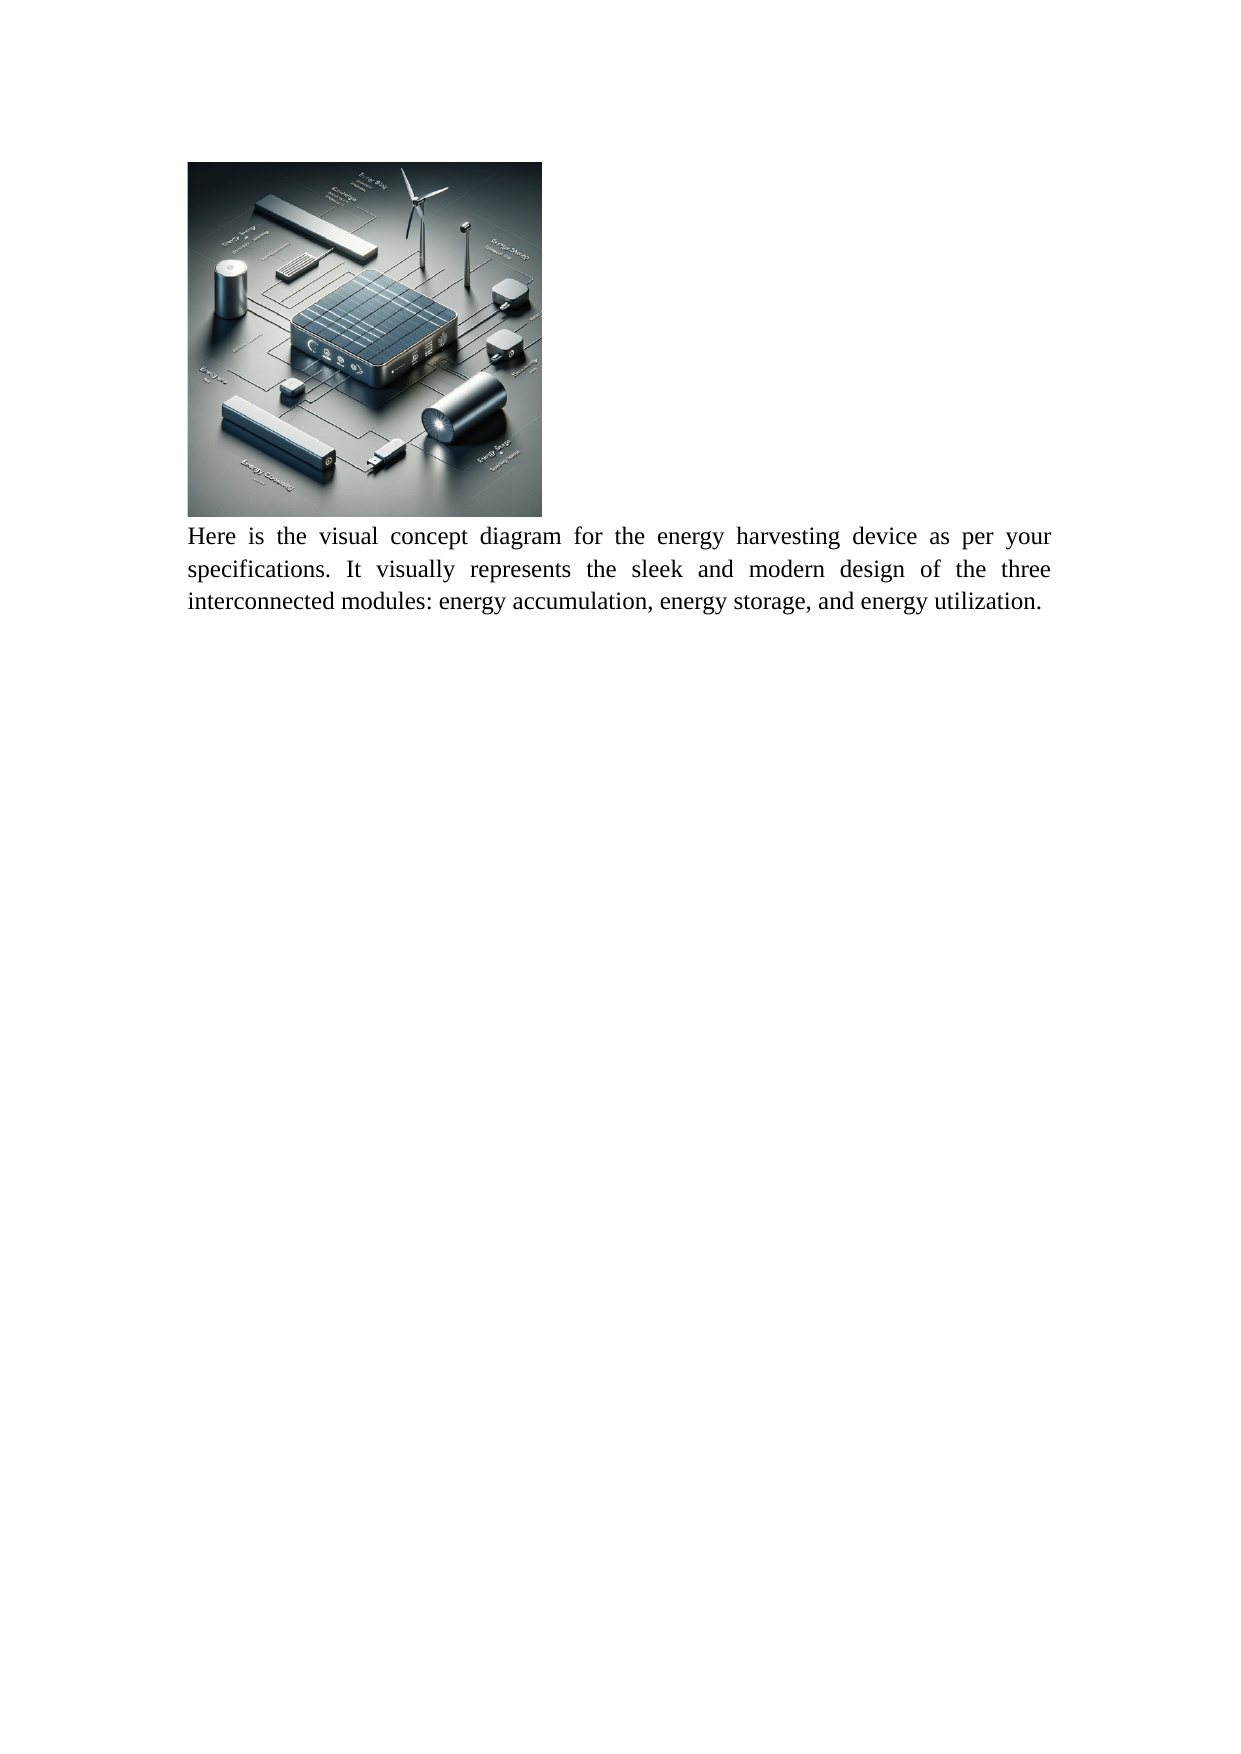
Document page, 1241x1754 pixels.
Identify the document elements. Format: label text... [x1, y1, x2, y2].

picture [187, 162, 542, 517]
text Here is the visual concept diagram for the energy harvesting device as per your specifications. It visually represents the sleek and modern design of the three interconnected modules: energy accumulation, energy storage, and energy utilization. [187, 519, 1053, 617]
